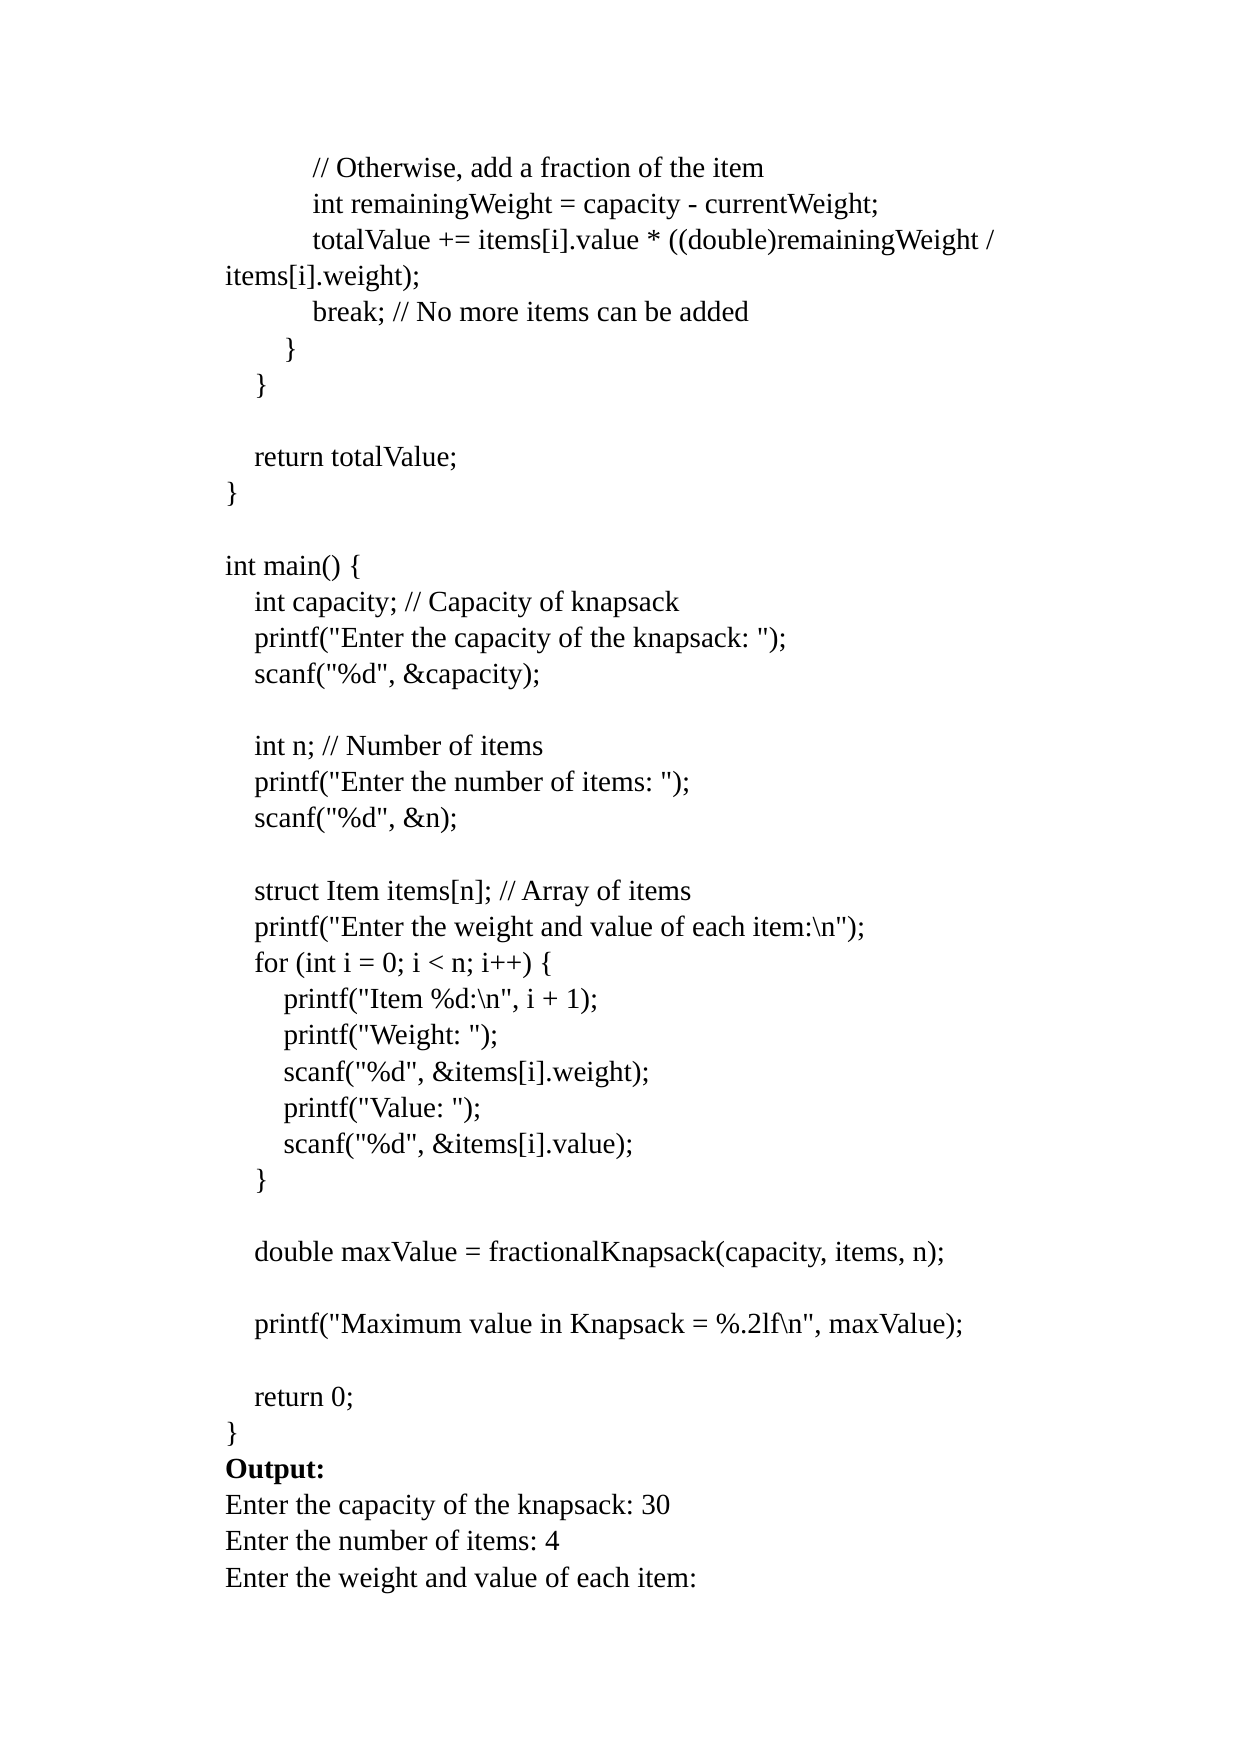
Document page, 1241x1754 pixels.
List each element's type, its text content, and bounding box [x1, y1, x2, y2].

list } [225, 1415, 1090, 1449]
list } [225, 331, 1090, 364]
list Enter the number of items: 4 [225, 1523, 1090, 1557]
list printf("Value: "); [225, 1090, 1090, 1123]
list scanf("%d", &n); [225, 801, 1090, 834]
list Enter the weight and value of each item: [225, 1560, 1090, 1593]
list Enter the capacity of the knapsack: 30 [225, 1487, 1090, 1521]
list int n; // Number of items [225, 728, 1090, 762]
list int capacity; // Capacity of knapsack [225, 584, 1090, 617]
list totalValue += items[i].value * ((double)remainingWeight / items[i].weight); [225, 222, 1090, 292]
list printf("Maximum value in Knapsack = %.2lf\n", maxValue); [225, 1307, 1090, 1340]
list scanf("%d", &items[i].weight); [225, 1054, 1090, 1087]
list printf("Enter the weight and value of each item:\n"); [225, 909, 1090, 943]
list printf("Enter the number of items: "); [225, 764, 1090, 798]
list } [225, 367, 1090, 400]
list double maxValue = fractionalKnapsack(capacity, items, n); [225, 1234, 1090, 1268]
list Output: [225, 1451, 1090, 1485]
list break; // No more items can be added [225, 294, 1090, 328]
list return 0; [225, 1379, 1090, 1412]
list for (int i = 0; i < n; i++) { [225, 945, 1090, 979]
list return totalValue; [225, 439, 1090, 473]
list int main() { [225, 548, 1090, 581]
list printf("Weight: "); [225, 1017, 1090, 1051]
list scanf("%d", &capacity); [225, 656, 1090, 689]
list // Otherwise, add a fraction of the item [225, 150, 1090, 183]
list } [225, 1162, 1090, 1196]
list scanf("%d", &items[i].value); [225, 1126, 1090, 1159]
list } [225, 475, 1090, 509]
list printf("Enter the capacity of the knapsack: "); [225, 620, 1090, 653]
list printf("Item %d:\n", i + 1); [225, 981, 1090, 1015]
list int remainingWeight = capacity - currentWeight; [225, 186, 1090, 220]
list struct Item items[n]; // Array of items [225, 873, 1090, 906]
